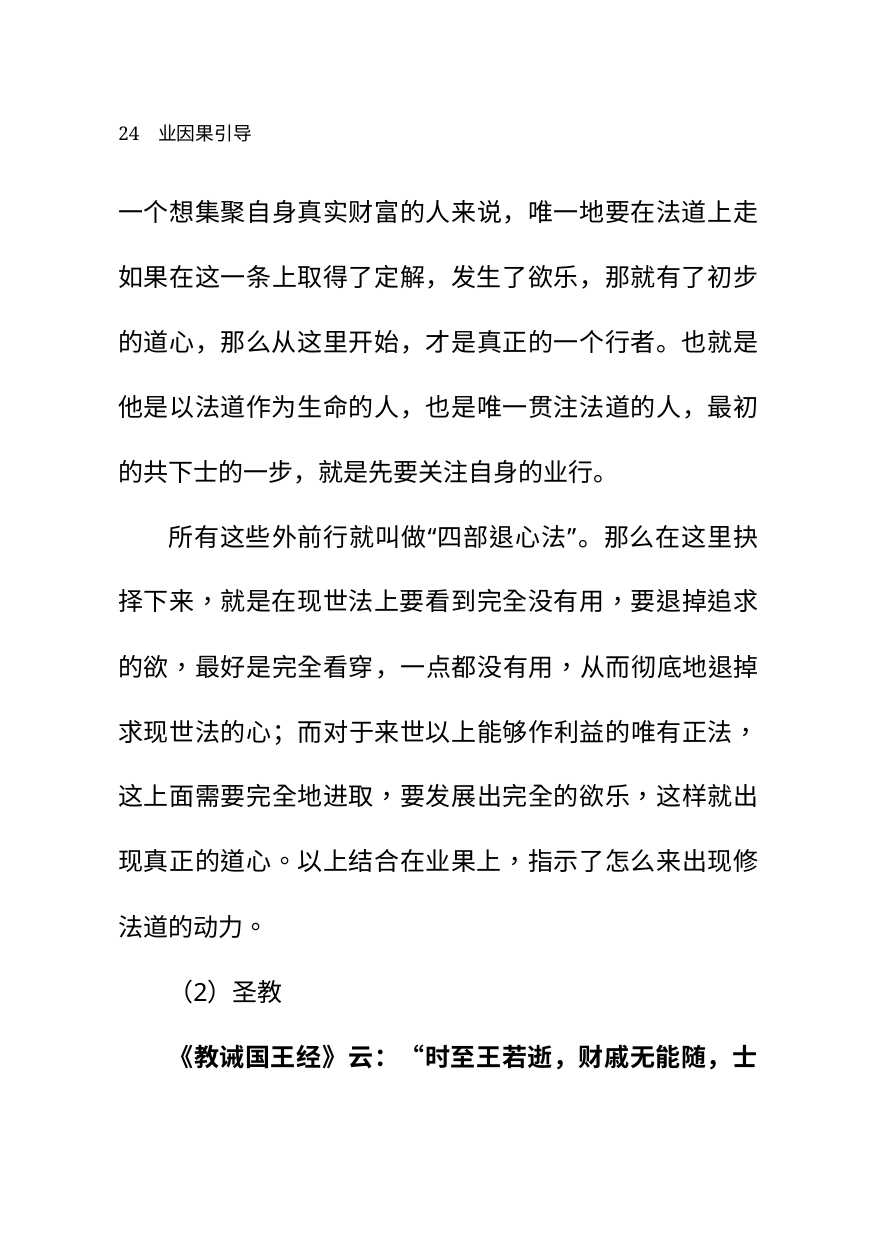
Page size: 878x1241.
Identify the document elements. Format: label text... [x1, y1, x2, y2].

text （2）圣教 [118, 958, 759, 1023]
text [118, 1023, 759, 1088]
text 所有这些外前行就叫做“四部退心法”。那么在这里抉择下来，就是在现世法上要看到完全没有用，要退掉追求的欲，最好是完全看穿，一点都没有用，从而彻底地退掉求现世法的心；而对于来世以上能够作利益的唯有正法，这上面需要完全地进取，要发展出完全的欲乐，这样就出现真正的道心。以上结合在业果上，指示了怎么来出现修法道的动力。 [118, 503, 759, 958]
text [118, 178, 759, 503]
